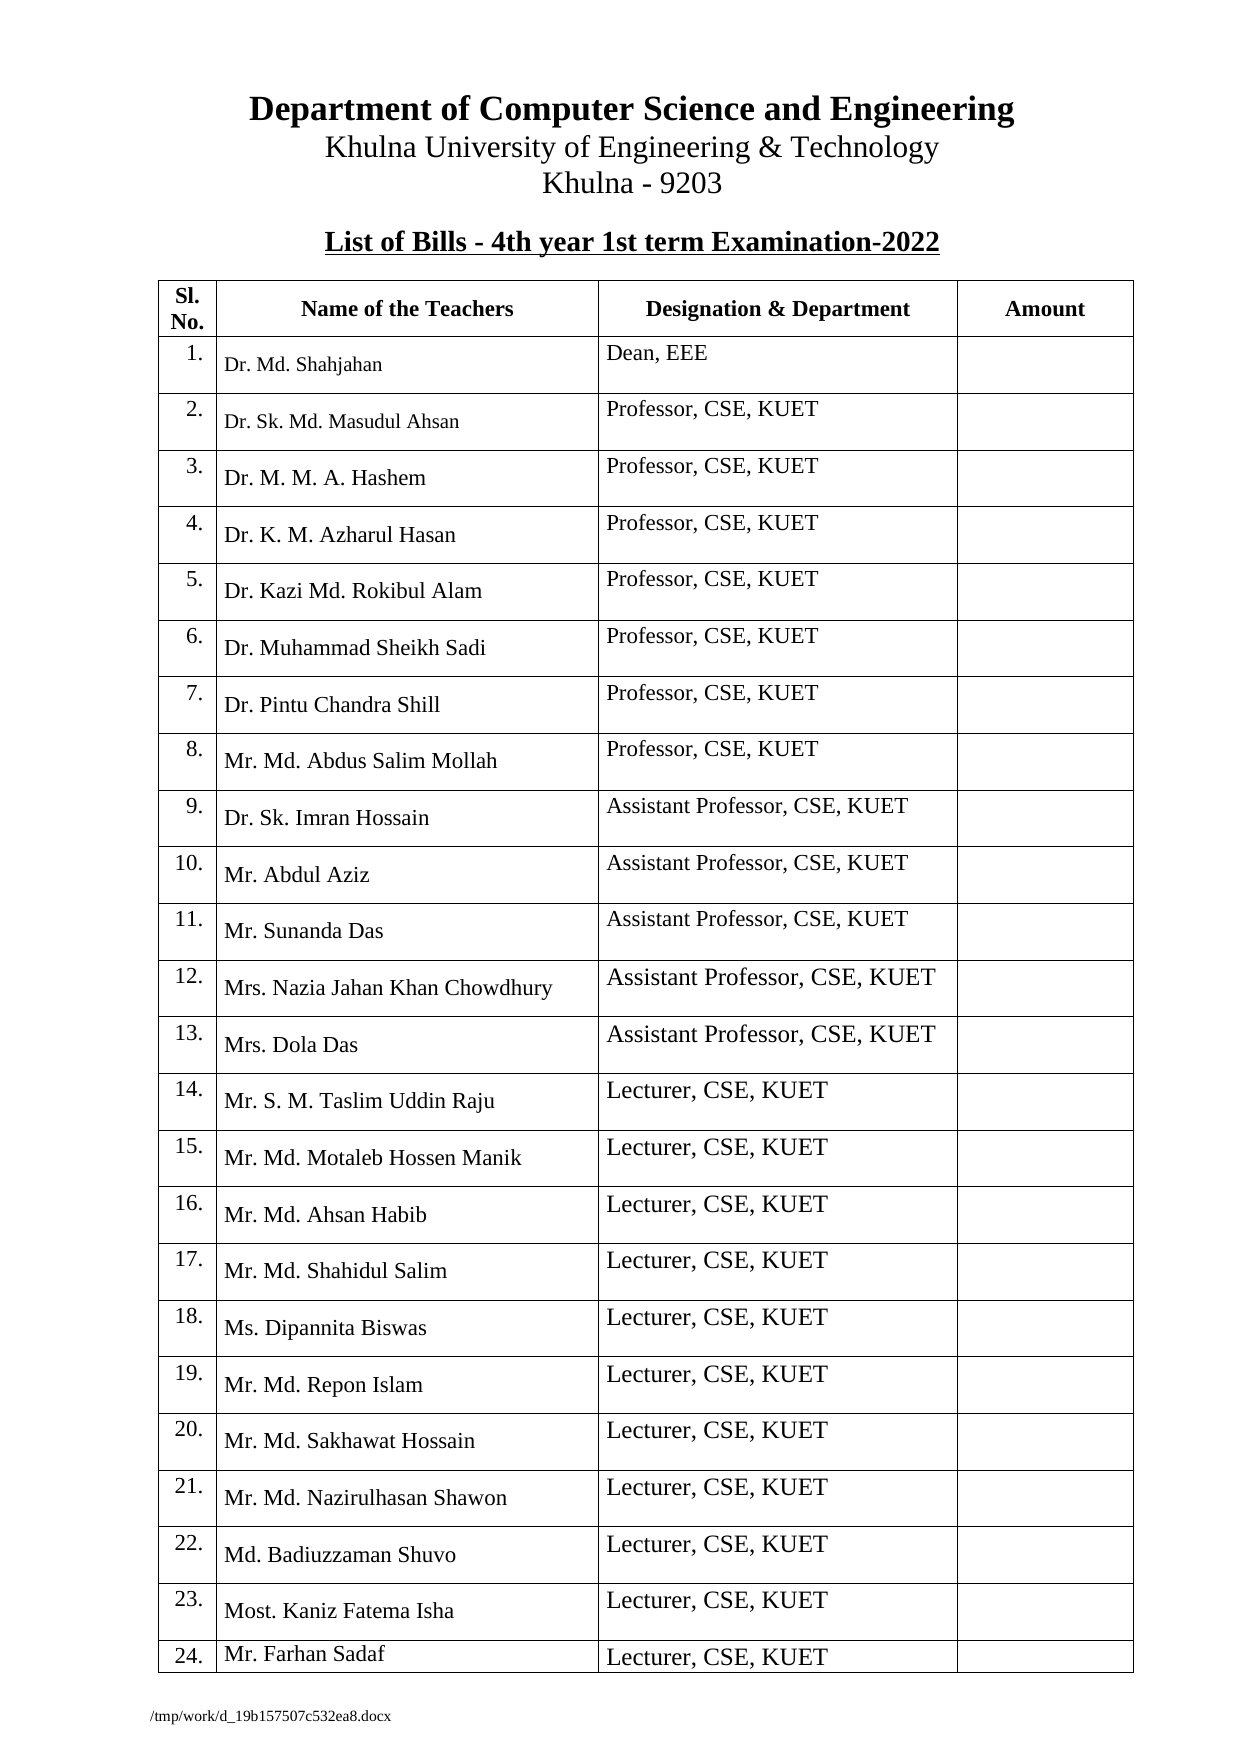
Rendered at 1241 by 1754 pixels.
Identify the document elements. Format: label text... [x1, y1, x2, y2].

table_cell Lecturer, CSE, KUET [599, 1471, 957, 1526]
table_cell Dr. Sk. Md. Masudul Ahsan [217, 394, 598, 449]
table_cell Lecturer, CSE, KUET [599, 1074, 957, 1129]
table_cell Dr. K. M. Azharul Hasan [217, 507, 598, 563]
table_cell Mr. Md. Sakhawat Hossain [217, 1414, 598, 1469]
table_cell [159, 847, 216, 903]
table_cell Mr. Farhan Sadaf [217, 1641, 598, 1672]
table_cell [159, 1471, 216, 1526]
table_cell [958, 1641, 1133, 1672]
table_cell Dr. Muhammad Sheikh Sadi [217, 621, 598, 676]
table_cell [159, 1074, 216, 1129]
table_cell Dean, EEE [599, 337, 957, 393]
table_cell Lecturer, CSE, KUET [599, 1131, 957, 1186]
table_cell [958, 1131, 1133, 1186]
table_cell [159, 904, 216, 959]
table_cell [958, 337, 1133, 393]
table_cell Professor, CSE, KUET [599, 564, 957, 619]
table_cell [958, 507, 1133, 563]
table_cell [958, 1187, 1133, 1243]
table_cell [159, 1017, 216, 1073]
table_cell [159, 451, 216, 506]
table_cell Mr. Md. Nazirulhasan Shawon [217, 1471, 598, 1526]
table_cell [159, 337, 216, 393]
table_cell Mrs. Nazia Jahan Khan Chowdhury [217, 961, 598, 1016]
table_cell Lecturer, CSE, KUET [599, 1414, 957, 1469]
table_cell [159, 1414, 216, 1469]
table_cell Md. Badiuzzaman Shuvo [217, 1527, 598, 1583]
table_cell Mr. S. M. Taslim Uddin Raju [217, 1074, 598, 1129]
table_cell [159, 507, 216, 563]
table_header Sl. No. [159, 281, 216, 336]
table_cell Mr. Md. Repon Islam [217, 1357, 598, 1413]
table_cell [958, 1584, 1133, 1639]
table_cell Mrs. Dola Das [217, 1017, 598, 1073]
table_cell Ms. Dipannita Biswas [217, 1301, 598, 1356]
table_cell [958, 904, 1133, 959]
table_cell [958, 677, 1133, 733]
table_cell Mr. Abdul Aziz [217, 847, 598, 903]
table_cell [958, 1244, 1133, 1299]
table_cell [159, 1244, 216, 1299]
table_header Name of the Teachers [217, 281, 598, 336]
table_cell Lecturer, CSE, KUET [599, 1584, 957, 1639]
title of Engineering & Technology [150, 128, 1114, 164]
table_cell [958, 621, 1133, 676]
table_cell Lecturer, CSE, KUET [599, 1244, 957, 1299]
table_cell Mr. Md. Shahidul Salim [217, 1244, 598, 1299]
table_cell Lecturer, CSE, KUET [599, 1527, 957, 1583]
table_cell Most. Kaniz Fatema Isha [217, 1584, 598, 1639]
table_cell Dr. Md. Shahjahan [217, 337, 598, 393]
table_cell Lecturer, CSE, KUET [599, 1357, 957, 1413]
table_cell [958, 1414, 1133, 1469]
table_cell Mr. Md. Abdus Salim Mollah [217, 734, 598, 789]
table_cell Professor, CSE, KUET [599, 394, 957, 449]
table_cell [958, 1357, 1133, 1413]
table_cell Mr. Md. Ahsan Habib [217, 1187, 598, 1243]
table_cell Dr. Pintu Chandra Shill [217, 677, 598, 733]
table_cell Mr. Sunanda Das [217, 904, 598, 959]
table_cell Professor, CSE, KUET [599, 451, 957, 506]
table_cell [159, 734, 216, 789]
table_cell [159, 621, 216, 676]
table_cell Professor, CSE, KUET [599, 734, 957, 789]
table_cell [958, 1074, 1133, 1129]
table_cell [958, 847, 1133, 903]
table_cell [958, 451, 1133, 506]
table_cell [159, 961, 216, 1016]
table_cell Assistant Professor, CSE, KUET [599, 791, 957, 846]
table_cell Dr. M. M. A. Hashem [217, 451, 598, 506]
table_cell Professor, CSE, KUET [599, 677, 957, 733]
table_cell [159, 1584, 216, 1639]
table_cell Lecturer, CSE, KUET [599, 1641, 957, 1672]
table_cell Professor, CSE, KUET [599, 621, 957, 676]
table_cell [958, 1301, 1133, 1356]
table_cell [958, 564, 1133, 619]
table_cell Assistant Professor, CSE, KUET [599, 904, 957, 959]
table_cell [958, 961, 1133, 1016]
table_cell [159, 1357, 216, 1413]
subtitle List of Bills - 4th year 1st term Examination-2022 [150, 224, 1114, 258]
table_cell Assistant Professor, CSE, KUET [599, 961, 957, 1016]
table_cell [159, 394, 216, 449]
table_cell [159, 677, 216, 733]
table_cell [958, 1471, 1133, 1526]
table_cell [159, 564, 216, 619]
table_cell Assistant Professor, CSE, KUET [599, 1017, 957, 1073]
table_cell Professor, CSE, KUET [599, 507, 957, 563]
table_header Designation & Department [599, 281, 957, 336]
text Department of Computer Science and Engineering [150, 88, 1114, 128]
table_cell [159, 791, 216, 846]
table_cell [159, 1301, 216, 1356]
table_cell [958, 734, 1133, 789]
table_cell Assistant Professor, CSE, KUET [599, 847, 957, 903]
table_cell [159, 1527, 216, 1583]
table_cell [958, 1527, 1133, 1583]
table_header Amount [958, 281, 1133, 336]
title - 9203 [150, 164, 1114, 200]
table_cell Dr. Kazi Md. Rokibul Alam [217, 564, 598, 619]
table_cell Lecturer, CSE, KUET [599, 1187, 957, 1243]
table_cell [958, 791, 1133, 846]
table_cell [958, 394, 1133, 449]
table_cell Lecturer, CSE, KUET [599, 1301, 957, 1356]
table_cell Mr. Md. Motaleb Hossen Manik [217, 1131, 598, 1186]
table_cell [958, 1017, 1133, 1073]
table_cell [159, 1187, 216, 1243]
table_cell [159, 1641, 216, 1672]
table_cell [159, 1131, 216, 1186]
table_cell Dr. Sk. Imran Hossain [217, 791, 598, 846]
